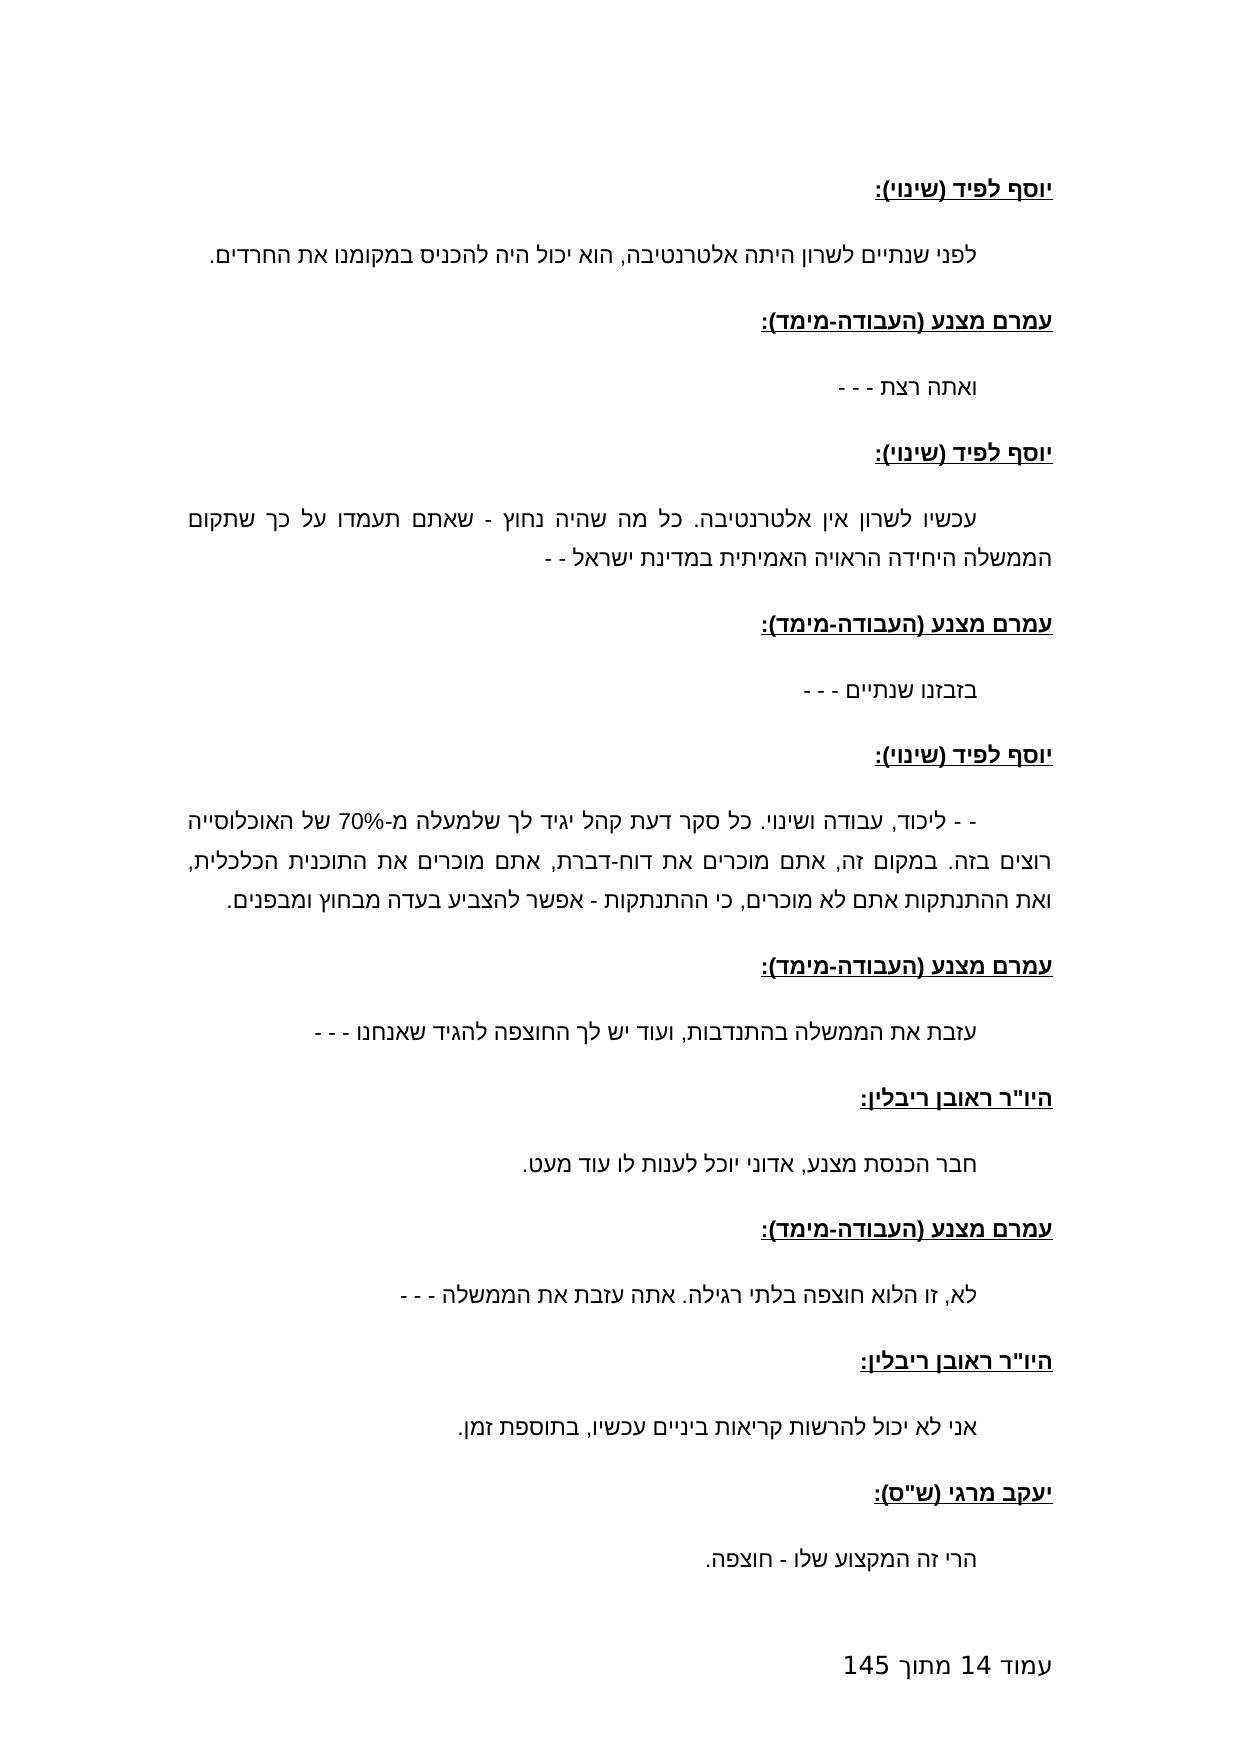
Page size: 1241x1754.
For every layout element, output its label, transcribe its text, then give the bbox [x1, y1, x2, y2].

text - - ליכוד, עבודה ושינוי. כל סקר דעת קהל יגיד לך שלמעלה מ-70% של האוכלוסייה רוצים בזה. במקום זה, אתם מוכרים את דוח-דברת, אתם מוכרים את התוכנית הכלכלית, ואת ההתנתקות אתם לא מוכרים, כי ההתנתקות - אפשר להצביע בעדה מבחוץ ומבפנים. [187, 808, 1053, 914]
text עכשיו לשרון אין אלטרנטיבה. כל מה שהיה נחוץ - שאתם תעמדו על כך שתקום הממשלה היחידה הראויה האמיתית במדינת ישראל - - [187, 506, 1053, 571]
text יעקב מרגי (ש"ס): [187, 1453, 1053, 1506]
text היו"ר ראובן ריבלין: [187, 1322, 1053, 1374]
text אני לא יכול להרשות קריאות ביניים עכשיו, בתוספת זמן. [187, 1414, 1053, 1440]
text עמרם מצנע (העבודה-מימד): [187, 584, 1053, 637]
text חבר הכנסת מצנע, אדוני יוכל לענות לו עוד מעט. [187, 1151, 1053, 1177]
text עמרם מצנע (העבודה-מימד): [187, 927, 1053, 979]
text יוסף לפיד (שינוי): [187, 150, 1053, 203]
text עזבת את הממשלה בהתנדבות, ועוד יש לך החוצפה להגיד שאנחנו - - - [187, 1019, 1053, 1045]
text עמרם מצנע (העבודה-מימד): [187, 282, 1053, 334]
text היו"ר ראובן ריבלין: [187, 1058, 1053, 1111]
text לפני שנתיים לשרון היתה אלטרנטיבה, הוא יכול היה להכניס במקומנו את החרדים. [187, 242, 1053, 268]
text ואתה רצת - - - [187, 374, 1053, 400]
text עמרם מצנע (העבודה-מימד): [187, 1190, 1053, 1243]
text יוסף לפיד (שינוי): [187, 716, 1053, 769]
text בזבזנו שנתיים - - - [187, 677, 1053, 703]
text לא, זו הלוא חוצפה בלתי רגילה. אתה עזבת את הממשלה - - - [187, 1282, 1053, 1309]
text יוסף לפיד (שינוי): [187, 413, 1053, 466]
text הרי זה המקצוע שלו - חוצפה. [187, 1546, 1053, 1572]
